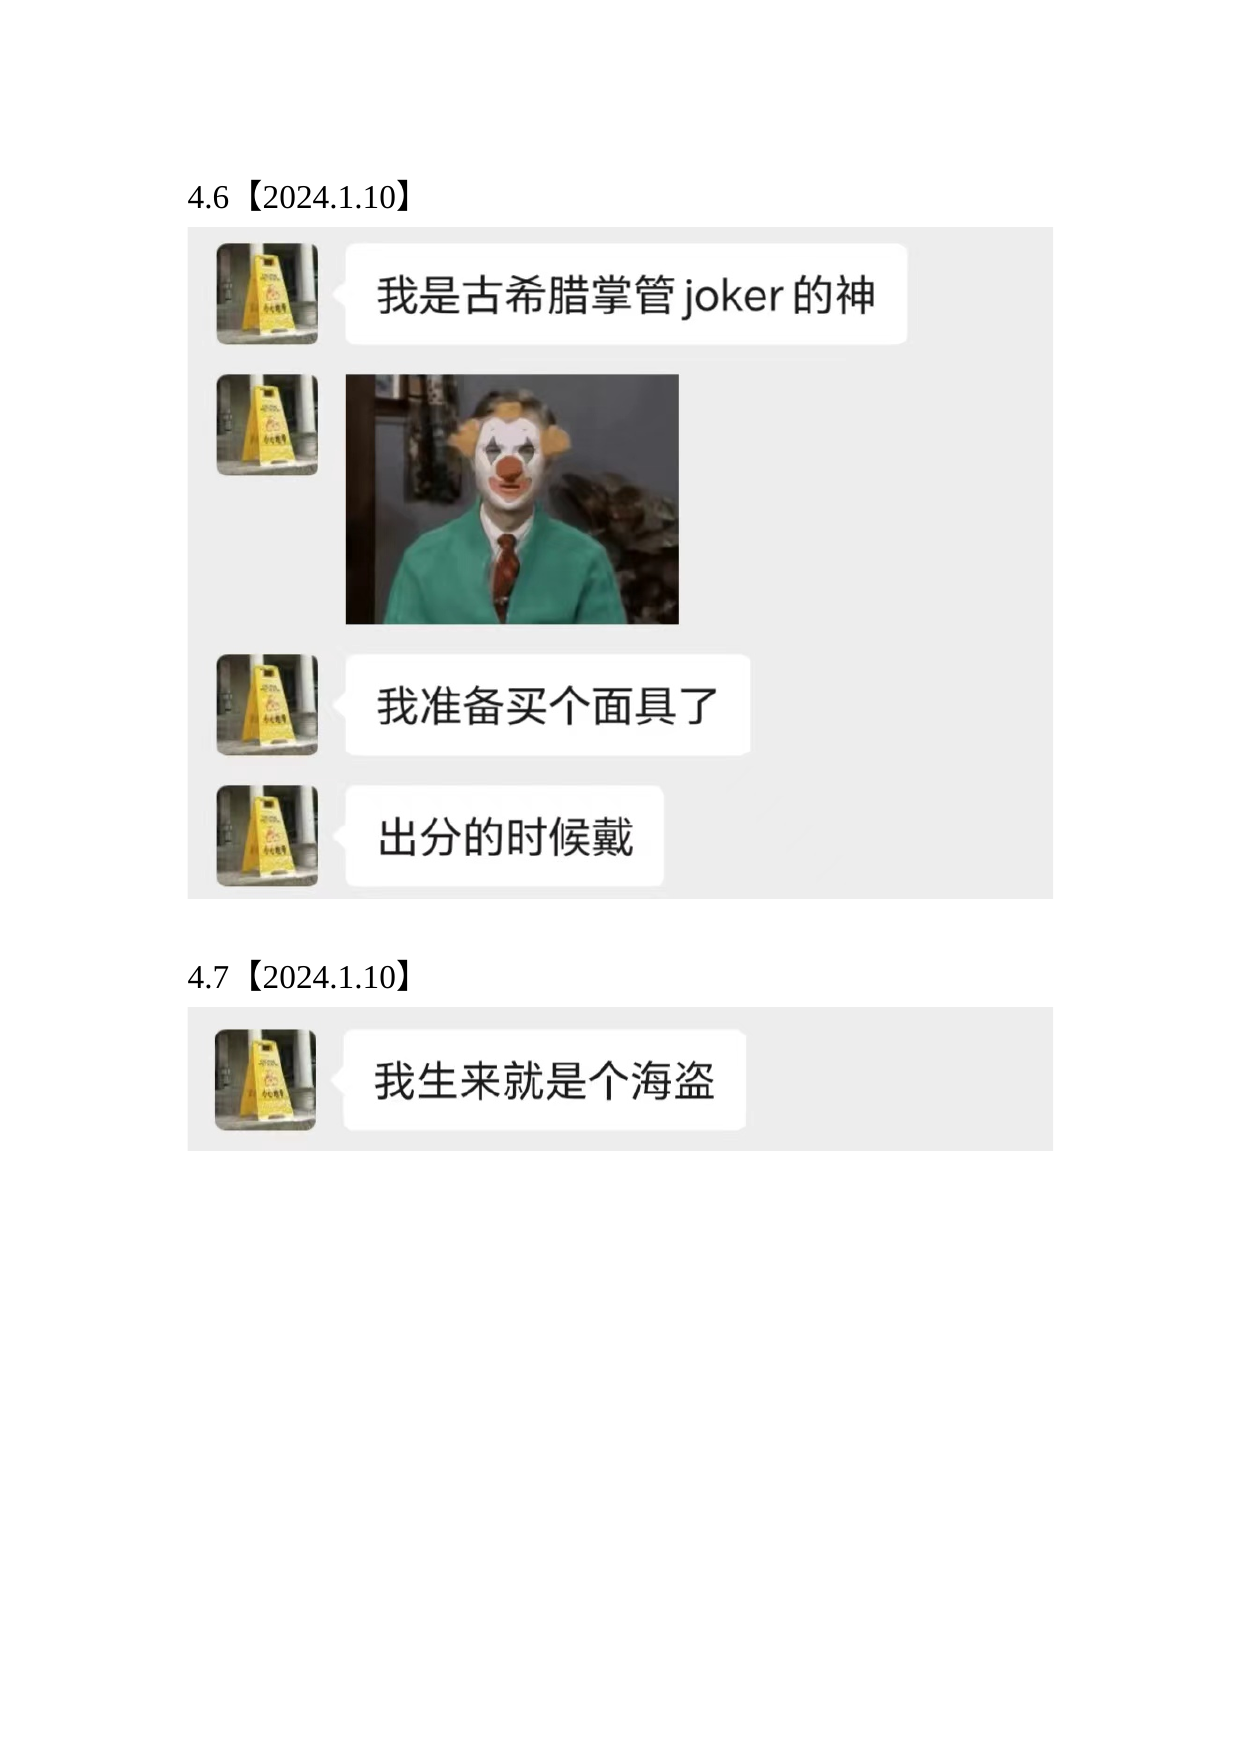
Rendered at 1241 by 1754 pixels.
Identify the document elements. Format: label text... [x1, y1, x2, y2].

picture [187, 1007, 1054, 1151]
text 4.7【2024.1.10】 [187, 942, 1053, 1007]
picture [187, 227, 1054, 899]
text 4.6【2024.1.10】 [187, 162, 1053, 227]
